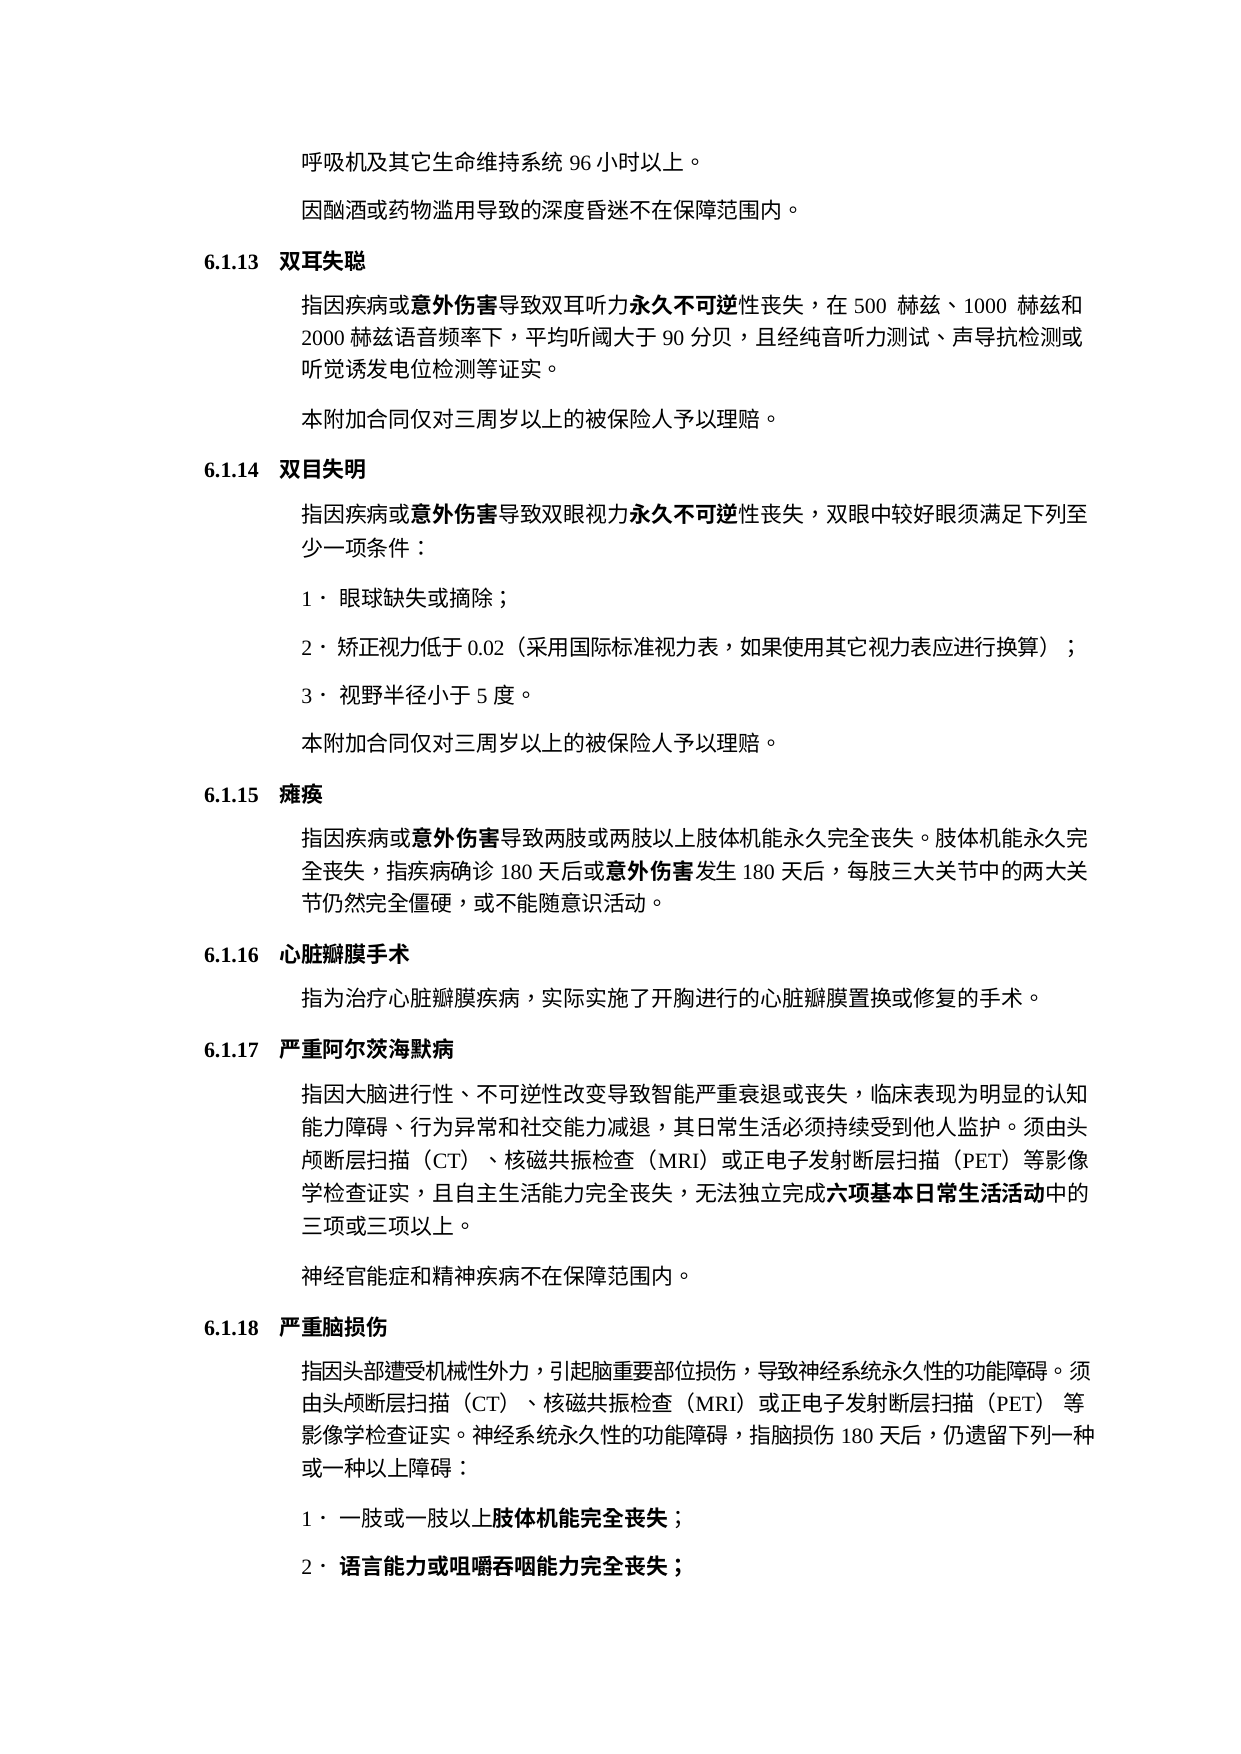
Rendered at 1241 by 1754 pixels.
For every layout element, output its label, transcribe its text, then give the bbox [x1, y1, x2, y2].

text 2000 赫兹语音频率下，平均听阈大于 90 分贝，且经纯音听力测试、声导抗检测或听觉诱发电位检测等证实。 [301, 322, 1089, 383]
text 指因疾病或意外伤害导致两肢或两肢以上肢体机能永久完全丧失。肢体机能永久完全丧失，指疾病确诊 180 天后或意外伤害发生 180 天后，每肢三大关节中的两大关节仍然完全僵硬，或不能随意识活动。 [301, 823, 1089, 918]
subtitle 严重阿尔茨海默病 [204, 1034, 1111, 1064]
text 神经官能症和精神疾病不在保障范围内。 [301, 1261, 1111, 1291]
subtitle 心脏瓣膜手术 [204, 939, 1111, 969]
text 指因疾病或意外伤害导致双耳听力永久不可逆性丧失，在 500 赫兹、1000 赫兹和 [301, 290, 1111, 320]
text 指为治疗心脏瓣膜疾病，实际实施了开胸进行的心脏瓣膜置换或修复的手术。 [301, 983, 1111, 1013]
subtitle 双目失明 [204, 454, 1111, 484]
text 2． 矫正视力低于 0.02（采用国际标准视力表，如果使用其它视力表应进行换算）； [301, 632, 1111, 661]
text 本附加合同仅对三周岁以上的被保险人予以理赔。 [301, 728, 1111, 758]
text 指因头部遭受机械性外力，引起脑重要部位损伤，导致神经系统永久性的功能障碍。须由头颅断层扫描（CT）、核磁共振检查（MRI）或正电子发射断层扫描（PET） 等影像学检查证实。神经系统永久性的功能障碍，指脑损伤 180 天后，仍遗留下列一种或一种以上障碍： [301, 1356, 1100, 1482]
text 因酗酒或药物滥用导致的深度昏迷不在保障范围内。 [301, 195, 1111, 225]
text 指因疾病或意外伤害导致双眼视力永久不可逆性丧失，双眼中较好眼须满足下列至少一项条件： [301, 499, 1089, 562]
text 3． 视野半径小于 5 度。 [301, 680, 1111, 709]
text 1． 一肢或一肢以上肢体机能完全丧失； [301, 1503, 1111, 1532]
subtitle 瘫痪 [204, 779, 1111, 808]
subtitle 双耳失聪 [204, 246, 1111, 275]
text 呼吸机及其它生命维持系统 96 小时以上。 [301, 147, 1111, 177]
text 本附加合同仅对三周岁以上的被保险人予以理赔。 [301, 404, 1111, 433]
subtitle 2． 语言能力或咀嚼吞咽能力完全丧失； [301, 1551, 1111, 1581]
text 指因大脑进行性、不可逆性改变导致智能严重衰退或丧失，临床表现为明显的认知能力障碍、行为异常和社交能力减退，其日常生活必须持续受到他人监护。须由头颅断层扫描（CT）、核磁共振检查（MRI）或正电子发射断层扫描（PET）等影像学检查证实，且自主生活能力完全丧失，无法独立完成六项基本日常生活活动中的三项或三项以上。 [301, 1079, 1089, 1241]
text 1． 眼球缺失或摘除； [301, 583, 1111, 613]
subtitle 严重脑损伤 [204, 1312, 1111, 1342]
